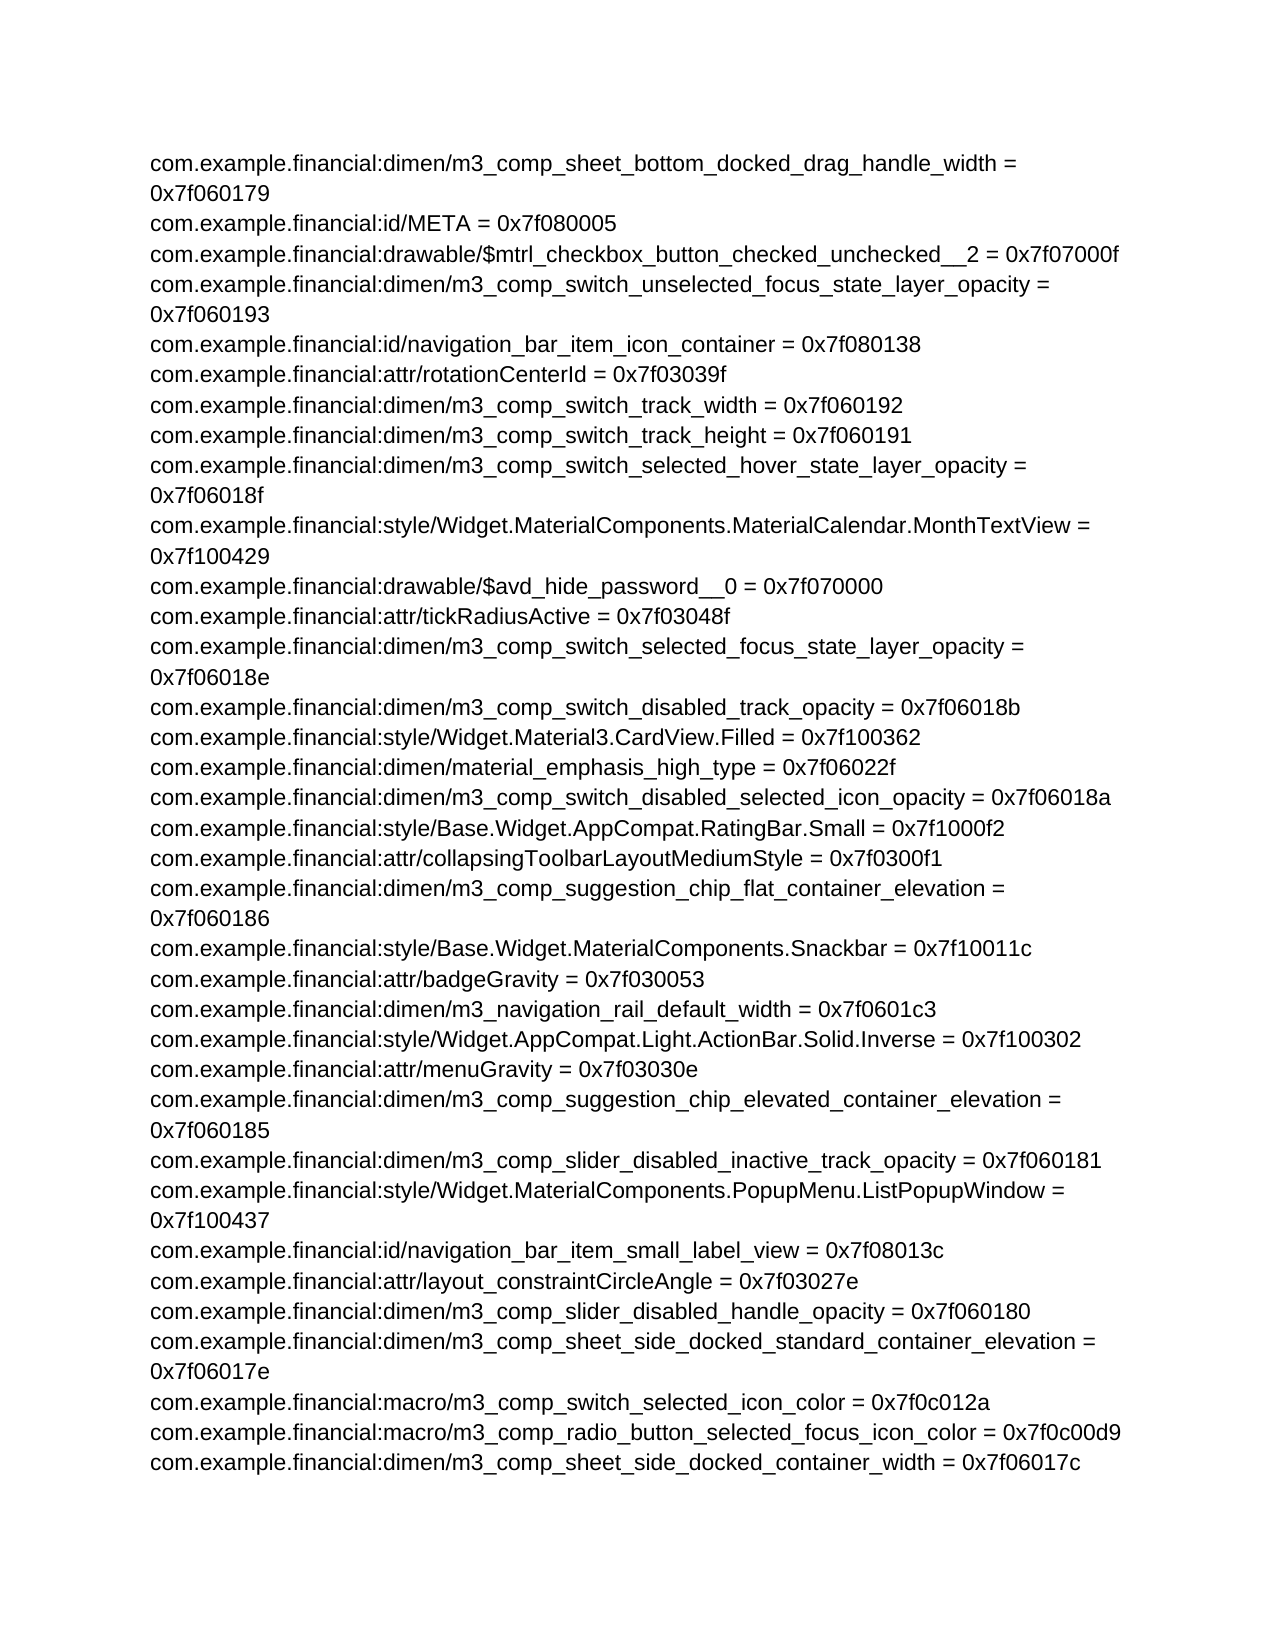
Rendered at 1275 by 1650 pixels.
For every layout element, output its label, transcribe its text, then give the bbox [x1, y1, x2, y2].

text com.example.financial:dimen/m3_comp_suggestion_chip_flat_container_elevation = 0x7f060186 [150, 875, 1125, 932]
text com.example.financial:style/Widget.Material3.CardView.Filled = 0x7f100362 [150, 724, 1125, 750]
text com.example.financial:dimen/m3_comp_slider_disabled_inactive_track_opacity = 0x7f060181 [150, 1147, 1125, 1173]
text com.example.financial:attr/rotationCenterId = 0x7f03039f [150, 361, 1125, 388]
text com.example.financial:dimen/m3_comp_suggestion_chip_elevated_container_elevation = 0x7f060185 [150, 1086, 1125, 1143]
text com.example.financial:dimen/m3_comp_slider_disabled_handle_opacity = 0x7f060180 [150, 1298, 1125, 1324]
text com.example.financial:style/Widget.MaterialComponents.MaterialCalendar.MonthTextView = 0x7f100429 [150, 512, 1125, 569]
text com.example.financial:dimen/m3_comp_switch_track_width = 0x7f060192 [150, 392, 1125, 418]
text com.example.financial:dimen/m3_comp_switch_selected_focus_state_layer_opacity = 0x7f06018e [150, 633, 1125, 690]
text com.example.financial:dimen/material_emphasis_high_type = 0x7f06022f [150, 754, 1125, 781]
text com.example.financial:dimen/m3_comp_sheet_bottom_docked_drag_handle_width = 0x7f060179 [150, 150, 1125, 207]
text com.example.financial:macro/m3_comp_switch_selected_icon_color = 0x7f0c012a [150, 1388, 1125, 1415]
text com.example.financial:macro/m3_comp_radio_button_selected_focus_icon_color = 0x7f0c00d9 [150, 1419, 1125, 1445]
text com.example.financial:style/Widget.AppCompat.Light.ActionBar.Solid.Inverse = 0x7f100302 [150, 1026, 1125, 1052]
text com.example.financial:dimen/m3_comp_switch_unselected_focus_state_layer_opacity = 0x7f060193 [150, 271, 1125, 327]
text com.example.financial:dimen/m3_comp_switch_disabled_selected_icon_opacity = 0x7f06018a [150, 784, 1125, 811]
text com.example.financial:dimen/m3_comp_switch_disabled_track_opacity = 0x7f06018b [150, 694, 1125, 720]
text com.example.financial:attr/collapsingToolbarLayoutMediumStyle = 0x7f0300f1 [150, 845, 1125, 871]
text com.example.financial:id/navigation_bar_item_small_label_view = 0x7f08013c [150, 1237, 1125, 1264]
text com.example.financial:dimen/m3_comp_sheet_side_docked_standard_container_elevation = 0x7f06017e [150, 1328, 1125, 1385]
text com.example.financial:drawable/$avd_hide_password__0 = 0x7f070000 [150, 573, 1125, 599]
text com.example.financial:style/Base.Widget.MaterialComponents.Snackbar = 0x7f10011c [150, 935, 1125, 962]
text com.example.financial:dimen/m3_comp_sheet_side_docked_container_width = 0x7f06017c [150, 1449, 1125, 1475]
text com.example.financial:attr/menuGravity = 0x7f03030e [150, 1056, 1125, 1083]
text com.example.financial:style/Base.Widget.AppCompat.RatingBar.Small = 0x7f1000f2 [150, 814, 1125, 841]
text com.example.financial:drawable/$mtrl_checkbox_button_checked_unchecked__2 = 0x7f07000f [150, 241, 1125, 267]
text com.example.financial:style/Widget.MaterialComponents.PopupMenu.ListPopupWindow = 0x7f100437 [150, 1177, 1125, 1234]
text com.example.financial:dimen/m3_comp_switch_selected_hover_state_layer_opacity = 0x7f06018f [150, 452, 1125, 509]
text com.example.financial:id/navigation_bar_item_icon_container = 0x7f080138 [150, 331, 1125, 358]
text com.example.financial:dimen/m3_navigation_rail_default_width = 0x7f0601c3 [150, 996, 1125, 1022]
text com.example.financial:dimen/m3_comp_switch_track_height = 0x7f060191 [150, 422, 1125, 448]
text com.example.financial:id/META = 0x7f080005 [150, 210, 1125, 237]
text com.example.financial:attr/layout_constraintCircleAngle = 0x7f03027e [150, 1268, 1125, 1294]
text com.example.financial:attr/tickRadiusActive = 0x7f03048f [150, 603, 1125, 629]
text com.example.financial:attr/badgeGravity = 0x7f030053 [150, 966, 1125, 992]
